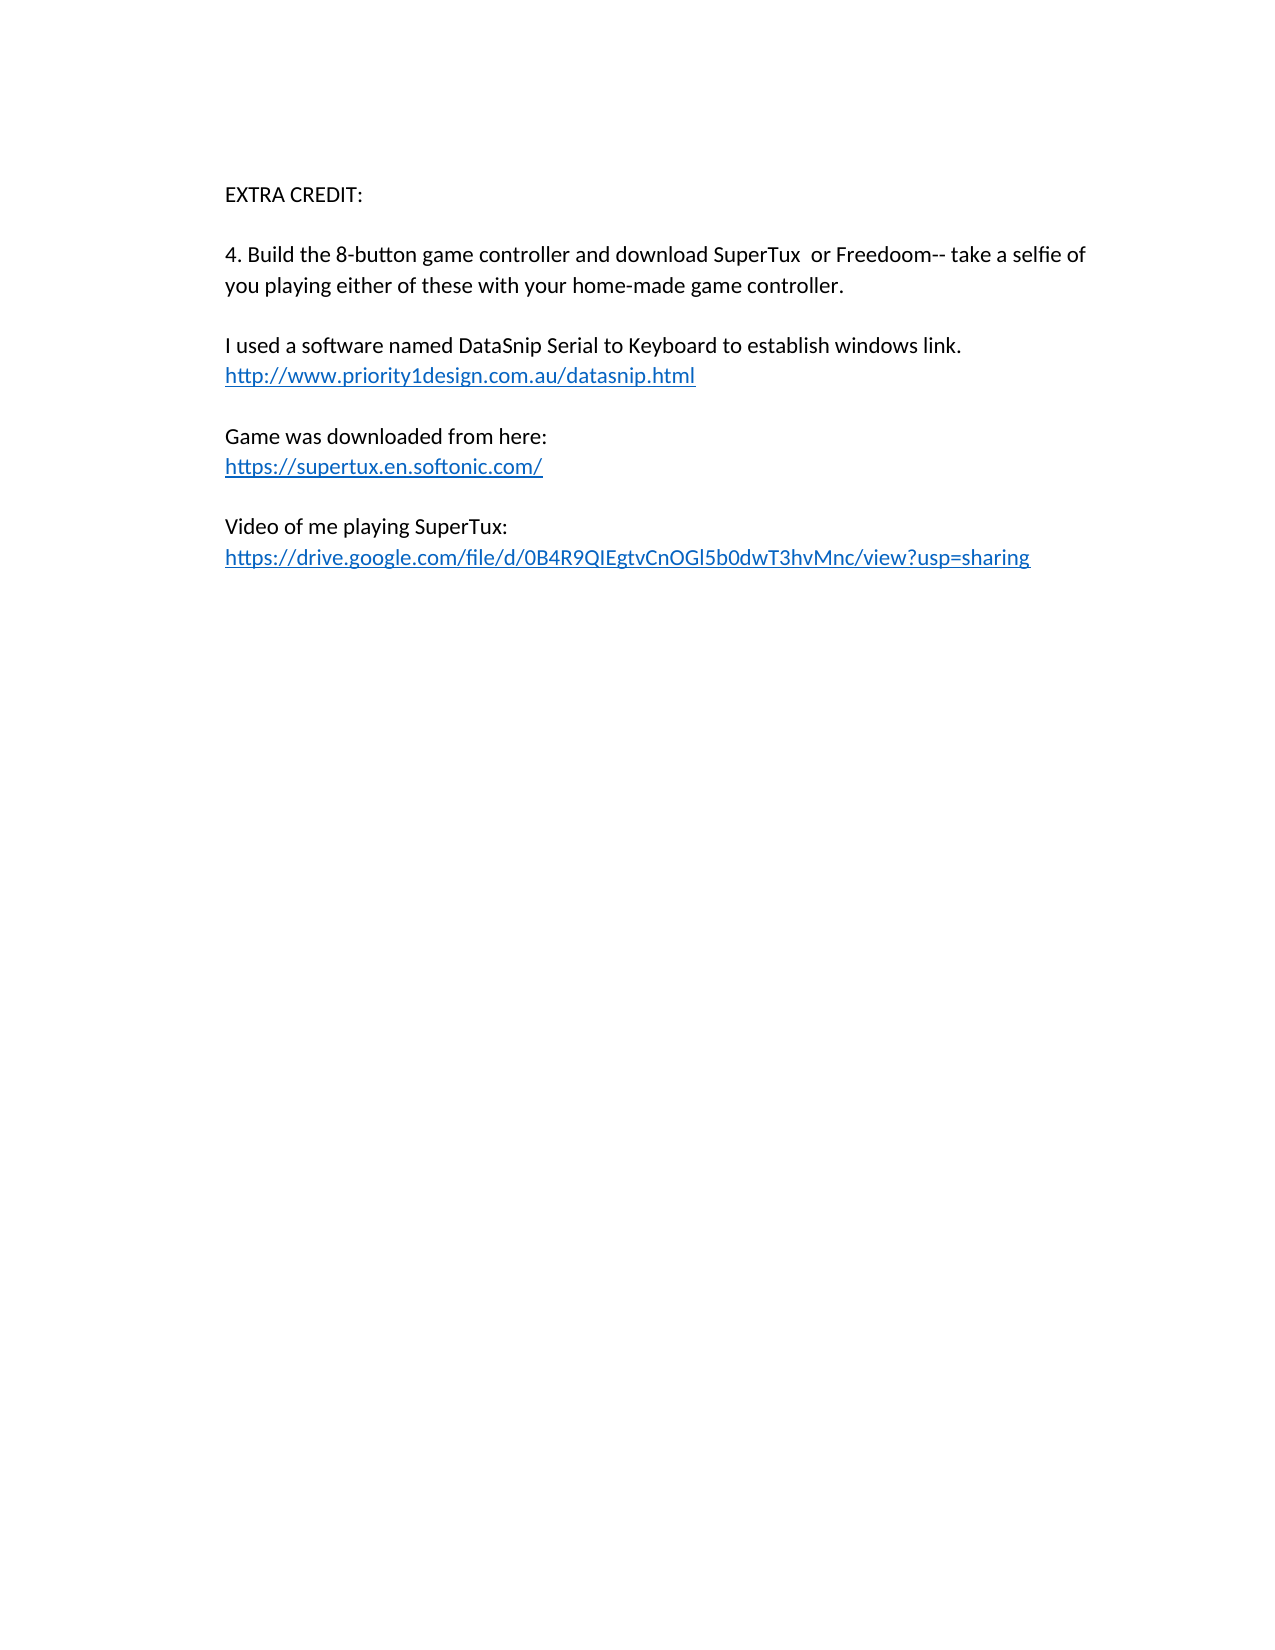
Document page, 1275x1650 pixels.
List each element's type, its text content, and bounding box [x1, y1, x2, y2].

list 4. Build the 8-button game controller and download SuperTux or Freedoom-- take a selfie of you playing either of these with your home-made game controller. [225, 241, 1125, 299]
list https://drive.google.com/file/d/0B4R9QIEgtvCnOGl5b0dwT3hvMnc/view?usp=sharing [225, 543, 1125, 571]
list EXTRA CREDIT: [225, 180, 1125, 208]
list Game was downloaded from here: [225, 422, 1125, 450]
list I used a software named DataSnip Serial to Keyboard to establish windows link. [225, 331, 1125, 359]
list https://supertux.en.softonic.com/ [225, 452, 1125, 480]
list Video of me playing SuperTux: [225, 512, 1125, 541]
list http://www.priority1design.com.au/datasnip.html [225, 361, 1125, 389]
